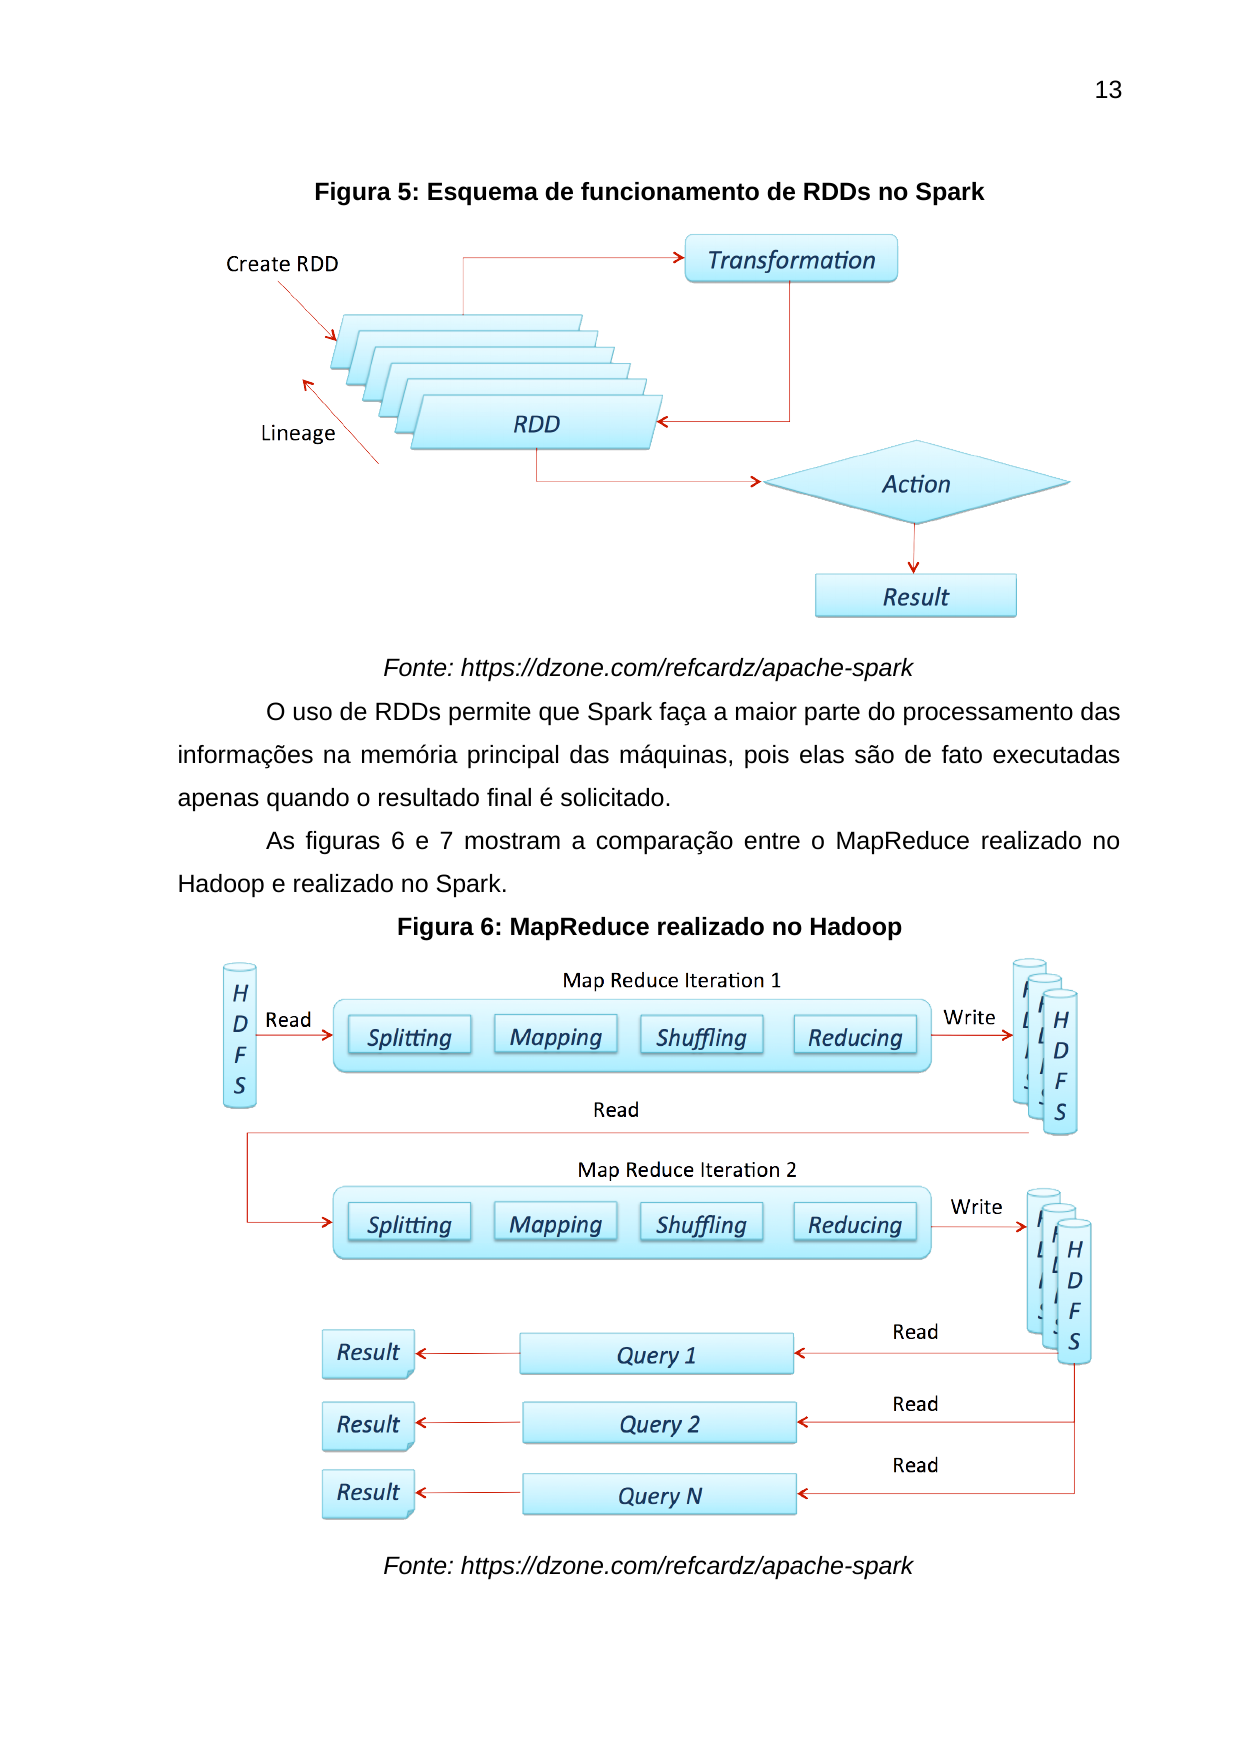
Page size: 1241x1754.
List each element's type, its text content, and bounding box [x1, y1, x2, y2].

text Fonte: https://dzone.com/refcardz/apache-spark [177, 653, 1122, 682]
picture [211, 220, 1088, 639]
picture [197, 955, 1102, 1537]
text Fonte: https://dzone.com/refcardz/apache-spark [177, 1551, 1122, 1579]
text As figuras 6 e 7 mostram a comparação entre o MapReduce realizado no Hadoop e realizado no Spark. [177, 826, 1122, 898]
text Figura 5: Esquema de funcionamento de RDDs no Spark [177, 177, 1122, 206]
text O uso de RDDs permite que Spark faça a maior parte do processamento das informações na memória principal das máquinas, pois elas são de fato executadas apenas quando o resultado final é solicitado. [177, 697, 1122, 812]
text Figura 6: MapReduce realizado no Hadoop [177, 912, 1122, 941]
